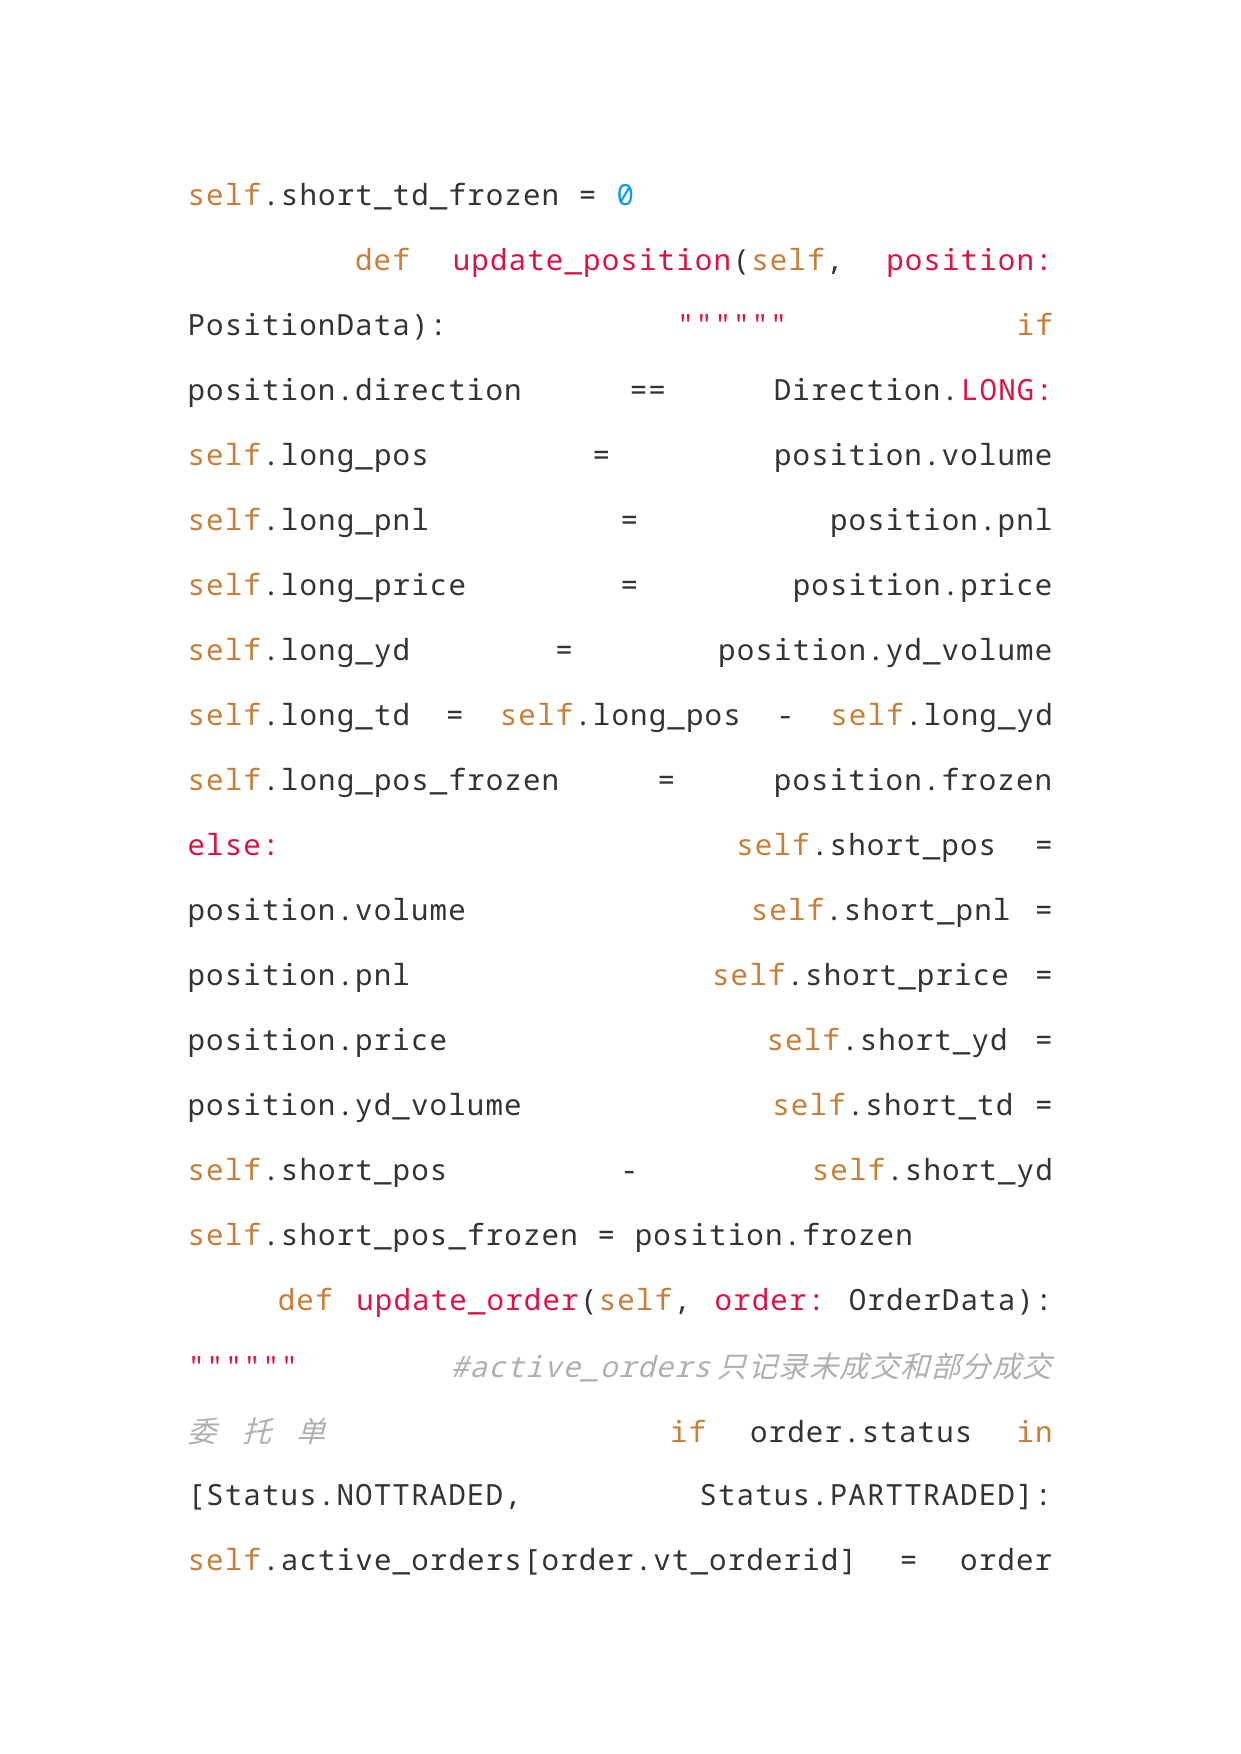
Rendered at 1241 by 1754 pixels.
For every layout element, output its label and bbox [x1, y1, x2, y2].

text [187, 162, 1053, 1592]
